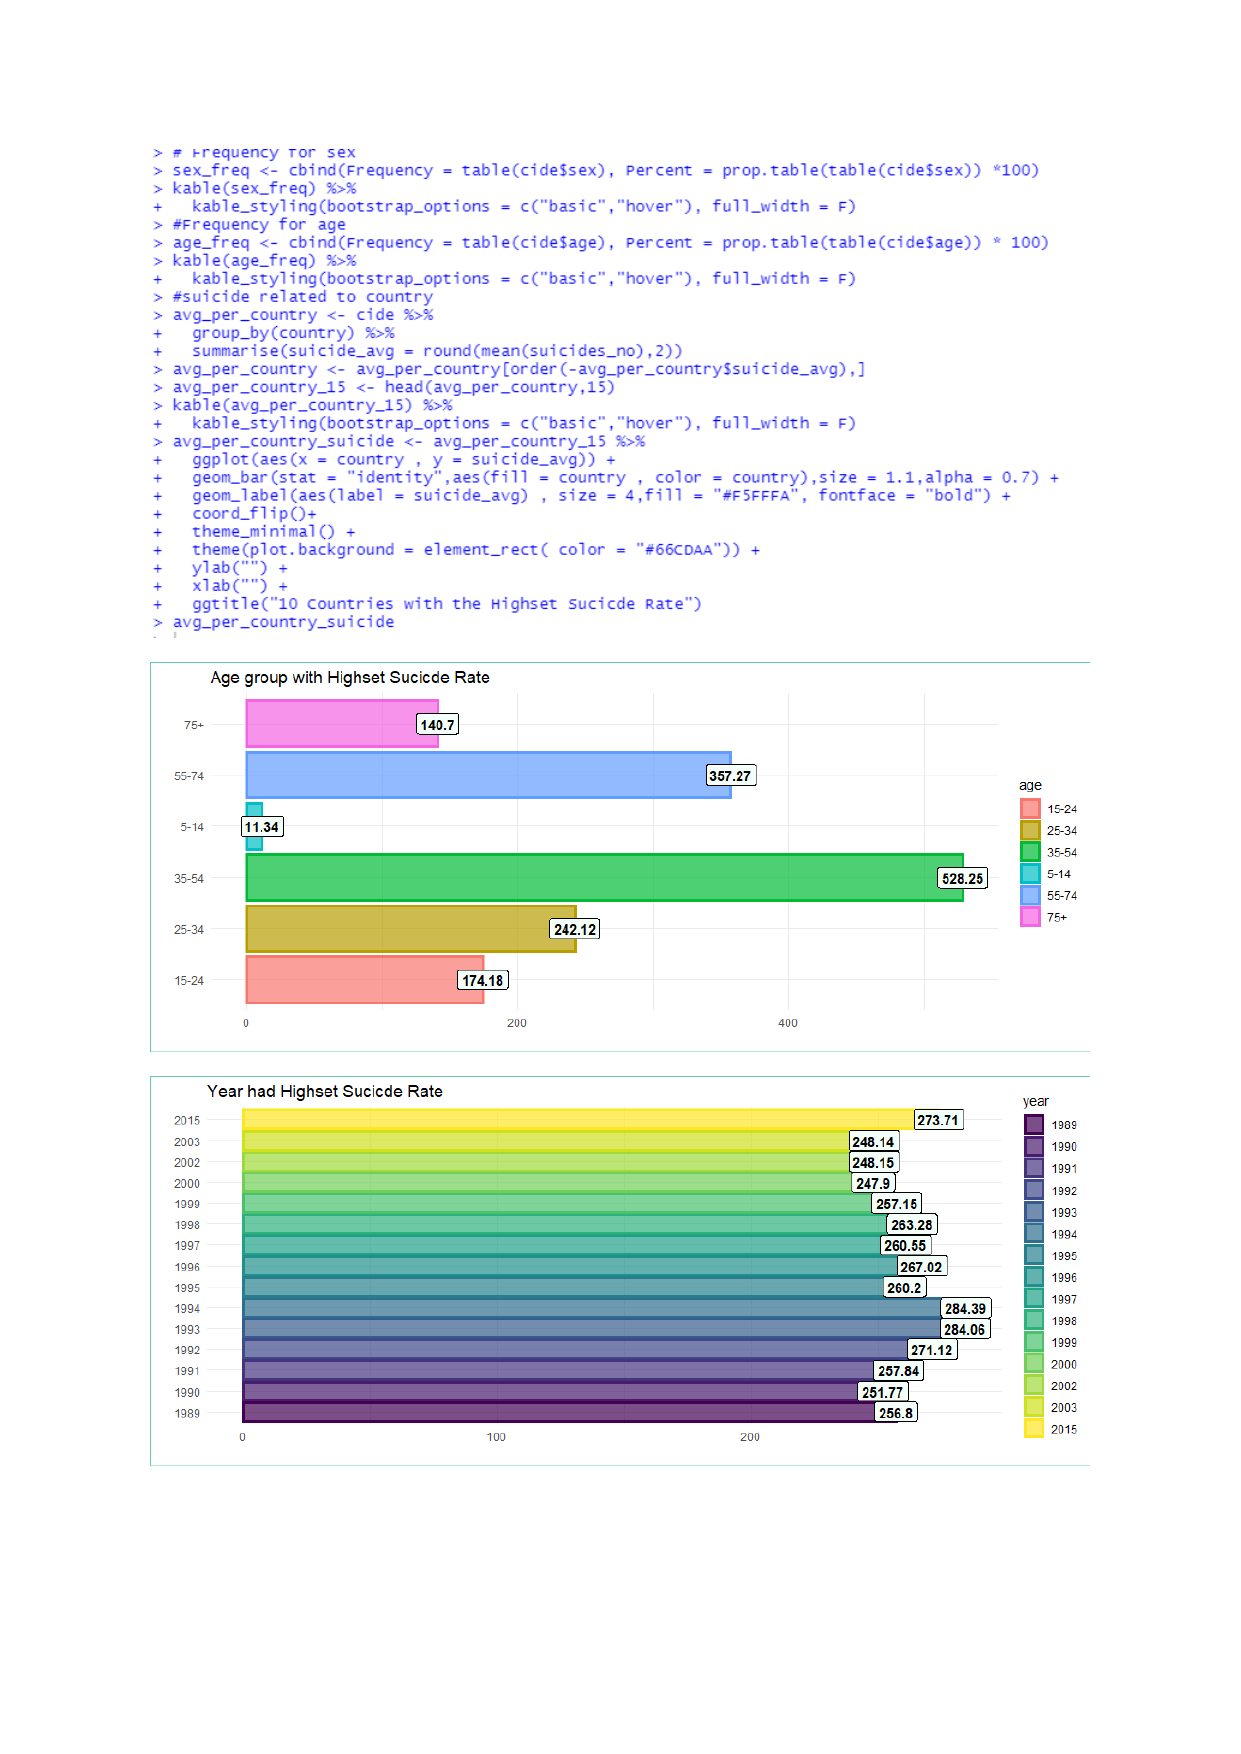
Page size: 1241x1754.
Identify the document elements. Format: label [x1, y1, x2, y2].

picture [150, 149, 1090, 638]
picture [150, 1076, 1091, 1466]
picture [150, 662, 1091, 1052]
